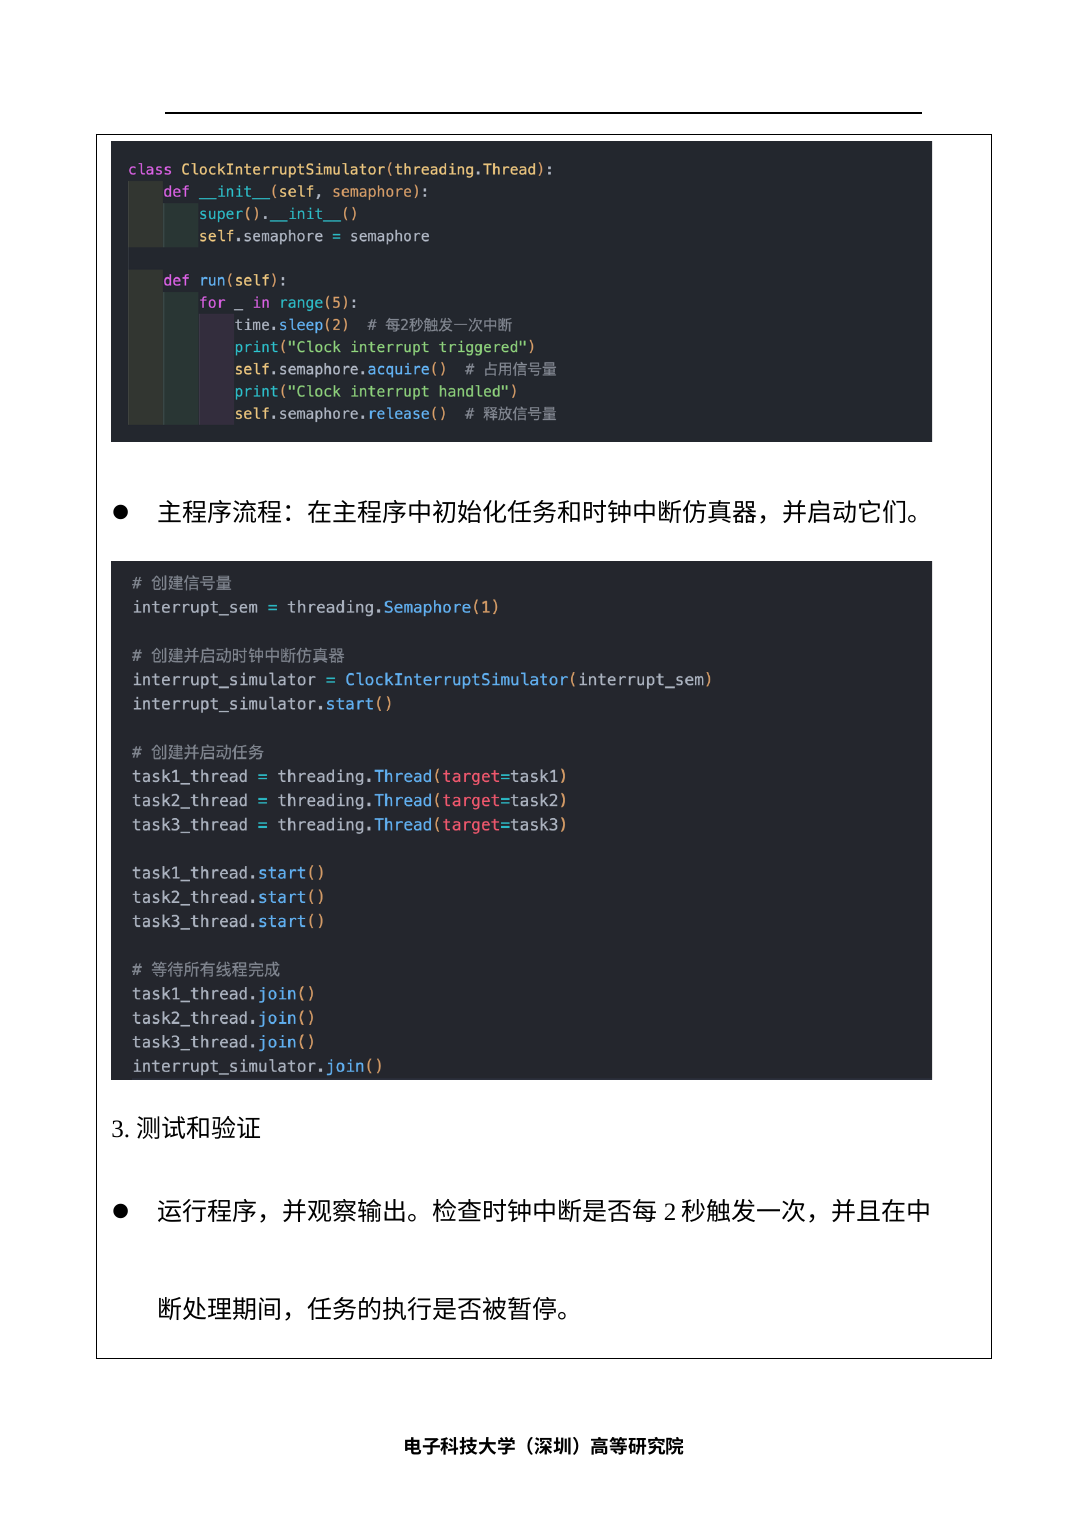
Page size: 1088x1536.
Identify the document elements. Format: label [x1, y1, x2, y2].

table_cell [97, 135, 991, 1358]
picture [111, 561, 933, 1080]
picture [111, 141, 933, 442]
